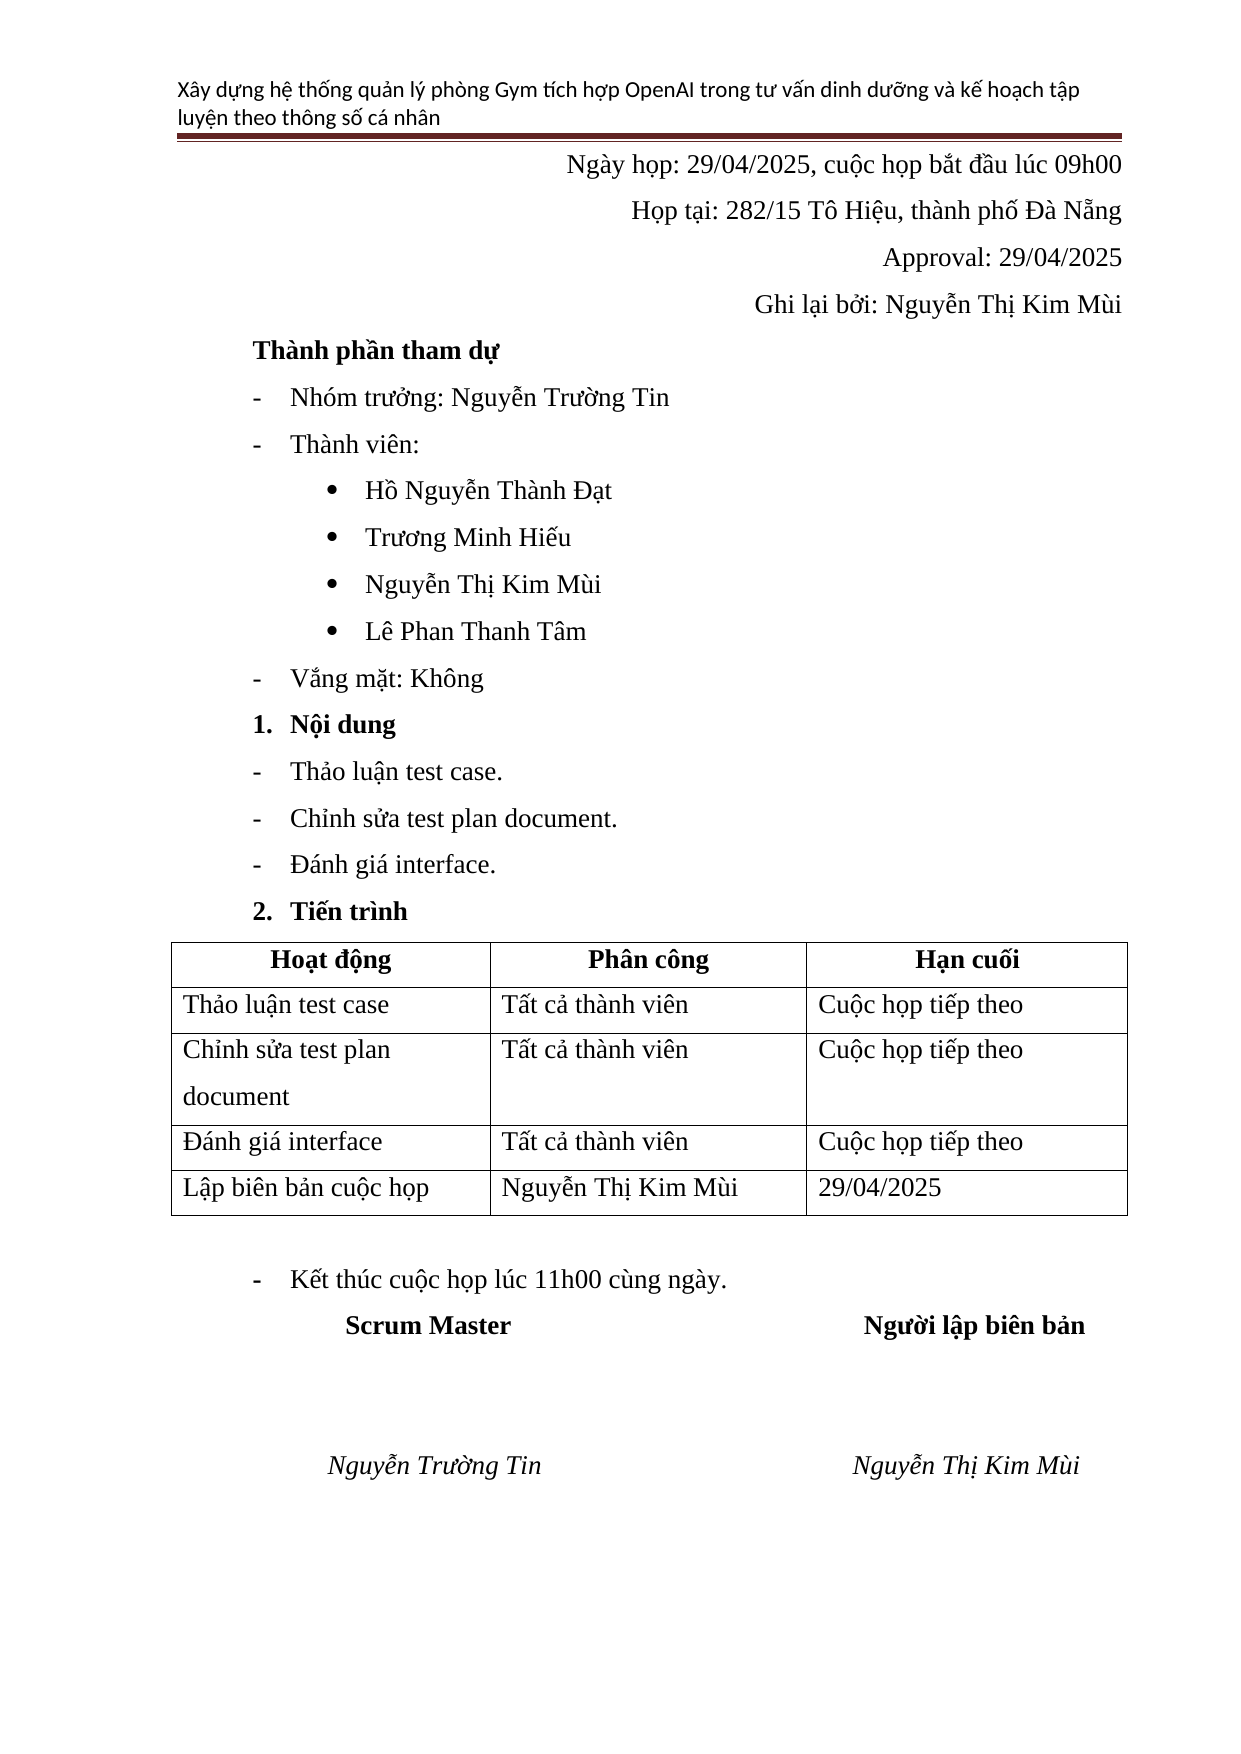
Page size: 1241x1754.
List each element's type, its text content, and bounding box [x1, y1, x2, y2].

text Họp tại: 282/15 Tô Hiệu, thành phố Đà Nẵng [177, 194, 1122, 226]
table_cell Chỉnh sửa test plan document [172, 1034, 490, 1124]
list Đánh giá interface. [252, 848, 1122, 880]
list Scrum Master Người lập biên bản [290, 1309, 1122, 1341]
text Ghi lại bởi: Nguyễn Thị Kim Mùi [177, 288, 1122, 319]
table_cell Tất cả thành viên [491, 988, 806, 1032]
list Tiến trình [252, 895, 1122, 926]
list Thành viên: [252, 428, 1122, 459]
table_cell Đánh giá interface [172, 1126, 490, 1170]
table_cell Cuộc họp tiếp theo [807, 1126, 1127, 1170]
table_header Hạn cuối [807, 943, 1127, 987]
list Nội dung [252, 708, 1122, 740]
list Nguyễn Thị Kim Mùi [327, 568, 1122, 599]
table_cell Cuộc họp tiếp theo [807, 988, 1127, 1032]
list Lê Phan Thanh Tâm [327, 615, 1122, 646]
table_header Phân công [491, 943, 806, 987]
list Kết thúc cuộc họp lúc 11h00 cùng ngày. [252, 1263, 1122, 1294]
table_cell Cuộc họp tiếp theo [807, 1034, 1127, 1124]
list Thảo luận test case. [252, 755, 1122, 786]
table_cell Lập biên bản cuộc họp [172, 1171, 490, 1215]
list Trương Minh Hiếu [327, 521, 1122, 552]
table_cell Thảo luận test case [172, 988, 490, 1032]
list Hồ Nguyễn Thành Đạt [327, 474, 1122, 506]
table_cell Tất cả thành viên [491, 1126, 806, 1170]
table_cell Nguyễn Thị Kim Mùi [491, 1171, 806, 1215]
list Nhóm trưởng: Nguyễn Trường Tin [252, 381, 1122, 412]
table_header Hoạt động [172, 943, 490, 987]
list Vắng mặt: Không [252, 662, 1122, 693]
list Thành phần tham dự [252, 334, 1122, 366]
table_cell 29/04/2025 [807, 1171, 1127, 1215]
table_cell Tất cả thành viên [491, 1034, 806, 1124]
text Approval: 29/04/2025 [177, 241, 1122, 272]
text Nguyễn Trường Tin Nguyễn Thị Kim Mùi [177, 1449, 1122, 1481]
list Chỉnh sửa test plan document. [252, 802, 1122, 833]
text Ngày họp: 29/04/2025, cuộc họp bắt đầu lúc 09h00 [177, 148, 1122, 179]
